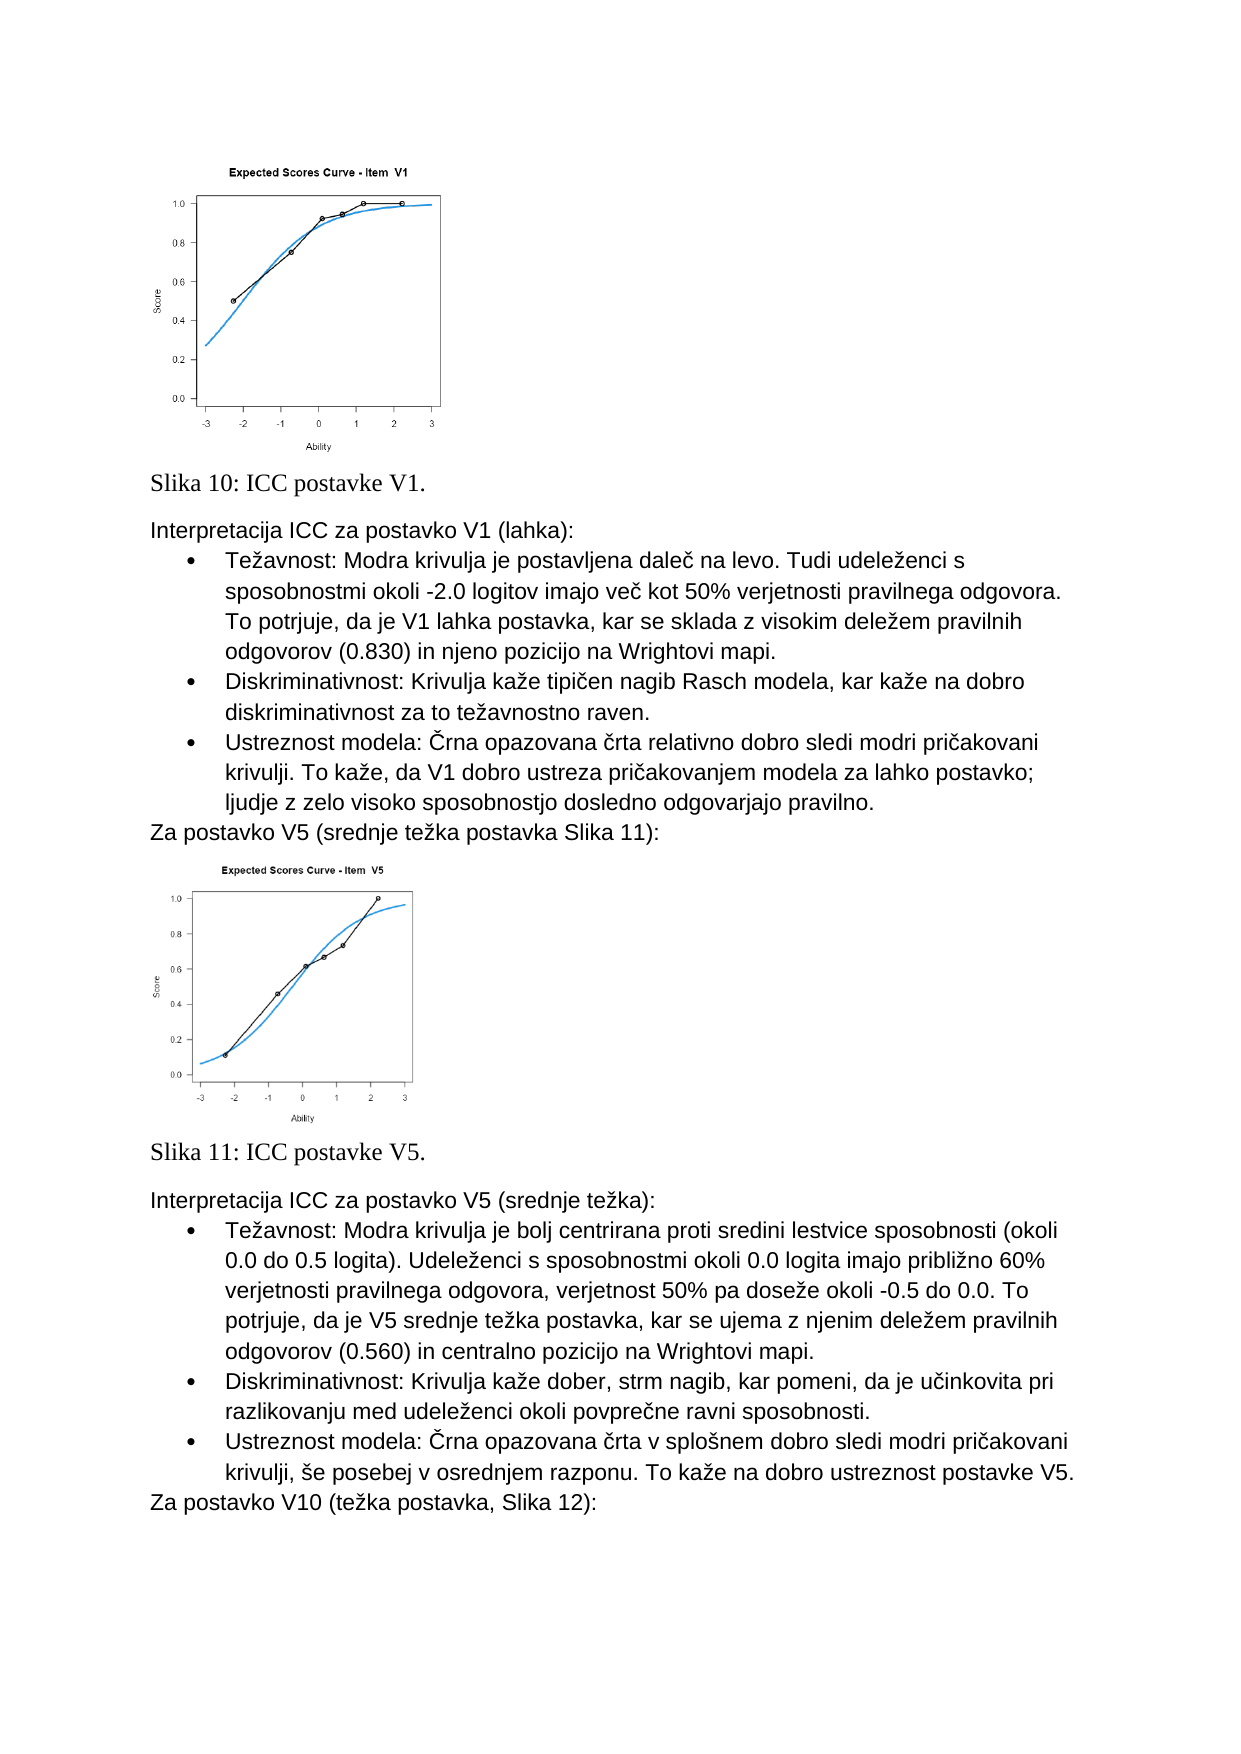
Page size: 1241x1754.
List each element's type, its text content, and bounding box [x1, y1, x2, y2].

text Interpretacija ICC za postavko V1 (lahka): [150, 517, 1090, 543]
list Ustreznost modela: Črna opazovana črta v splošnem dobro sledi modri pričakovani krivulji, še posebej v osrednjem razponu. To kaže na dobro ustreznost postavke V5. [187, 1428, 1090, 1485]
list Ustreznost modela: Črna opazovana črta relativno dobro sledi modri pričakovani krivulji. To kaže, da V1 dobro ustreza pričakovanjem modela za lahko postavko; ljudje z zelo visoko sposobnostjo dosledno odgovarjajo pravilno. [187, 729, 1090, 815]
text Slika 11: ICC postavke V5. [150, 1137, 1090, 1166]
list Težavnost: Modra krivulja je bolj centrirana proti sredini lestvice sposobnosti (okoli 0.0 do 0.5 logita). Udeleženci s sposobnostmi okoli 0.0 logita imajo približno 60% verjetnosti pravilnega odgovora, verjetnost 50% pa doseže okoli -0.5 do 0.0. To potrjuje, da je V5 srednje težka postavka, kar se ujema z njenim deležem pravilnih odgovorov (0.560) in centralno pozicijo na Wrightovi mapi. [187, 1217, 1090, 1364]
text Slika 10: ICC postavke V1. [150, 468, 1090, 496]
text Za postavko V5 (srednje težka postavka Slika 11): [150, 819, 1090, 846]
picture [150, 150, 464, 464]
text Za postavko V10 (težka postavka, Slika 12): [150, 1489, 1090, 1515]
list Diskriminativnost: Krivulja kaže tipičen nagib Rasch modela, kar kaže na dobro diskriminativnost za to težavnostno raven. [187, 668, 1090, 725]
picture [150, 849, 434, 1134]
list Diskriminativnost: Krivulja kaže dober, strm nagib, kar pomeni, da je učinkovita pri razlikovanju med udeleženci okoli povprečne ravni sposobnosti. [187, 1368, 1090, 1424]
list Težavnost: Modra krivulja je postavljena daleč na levo. Tudi udeleženci s sposobnostmi okoli -2.0 logitov imajo več kot 50% verjetnosti pravilnega odgovora. To potrjuje, da je V1 lahka postavka, kar se sklada z visokim deležem pravilnih odgovorov (0.830) in njeno pozicijo na Wrightovi mapi. [187, 547, 1090, 664]
text Interpretacija ICC za postavko V5 (srednje težka): [150, 1187, 1090, 1213]
